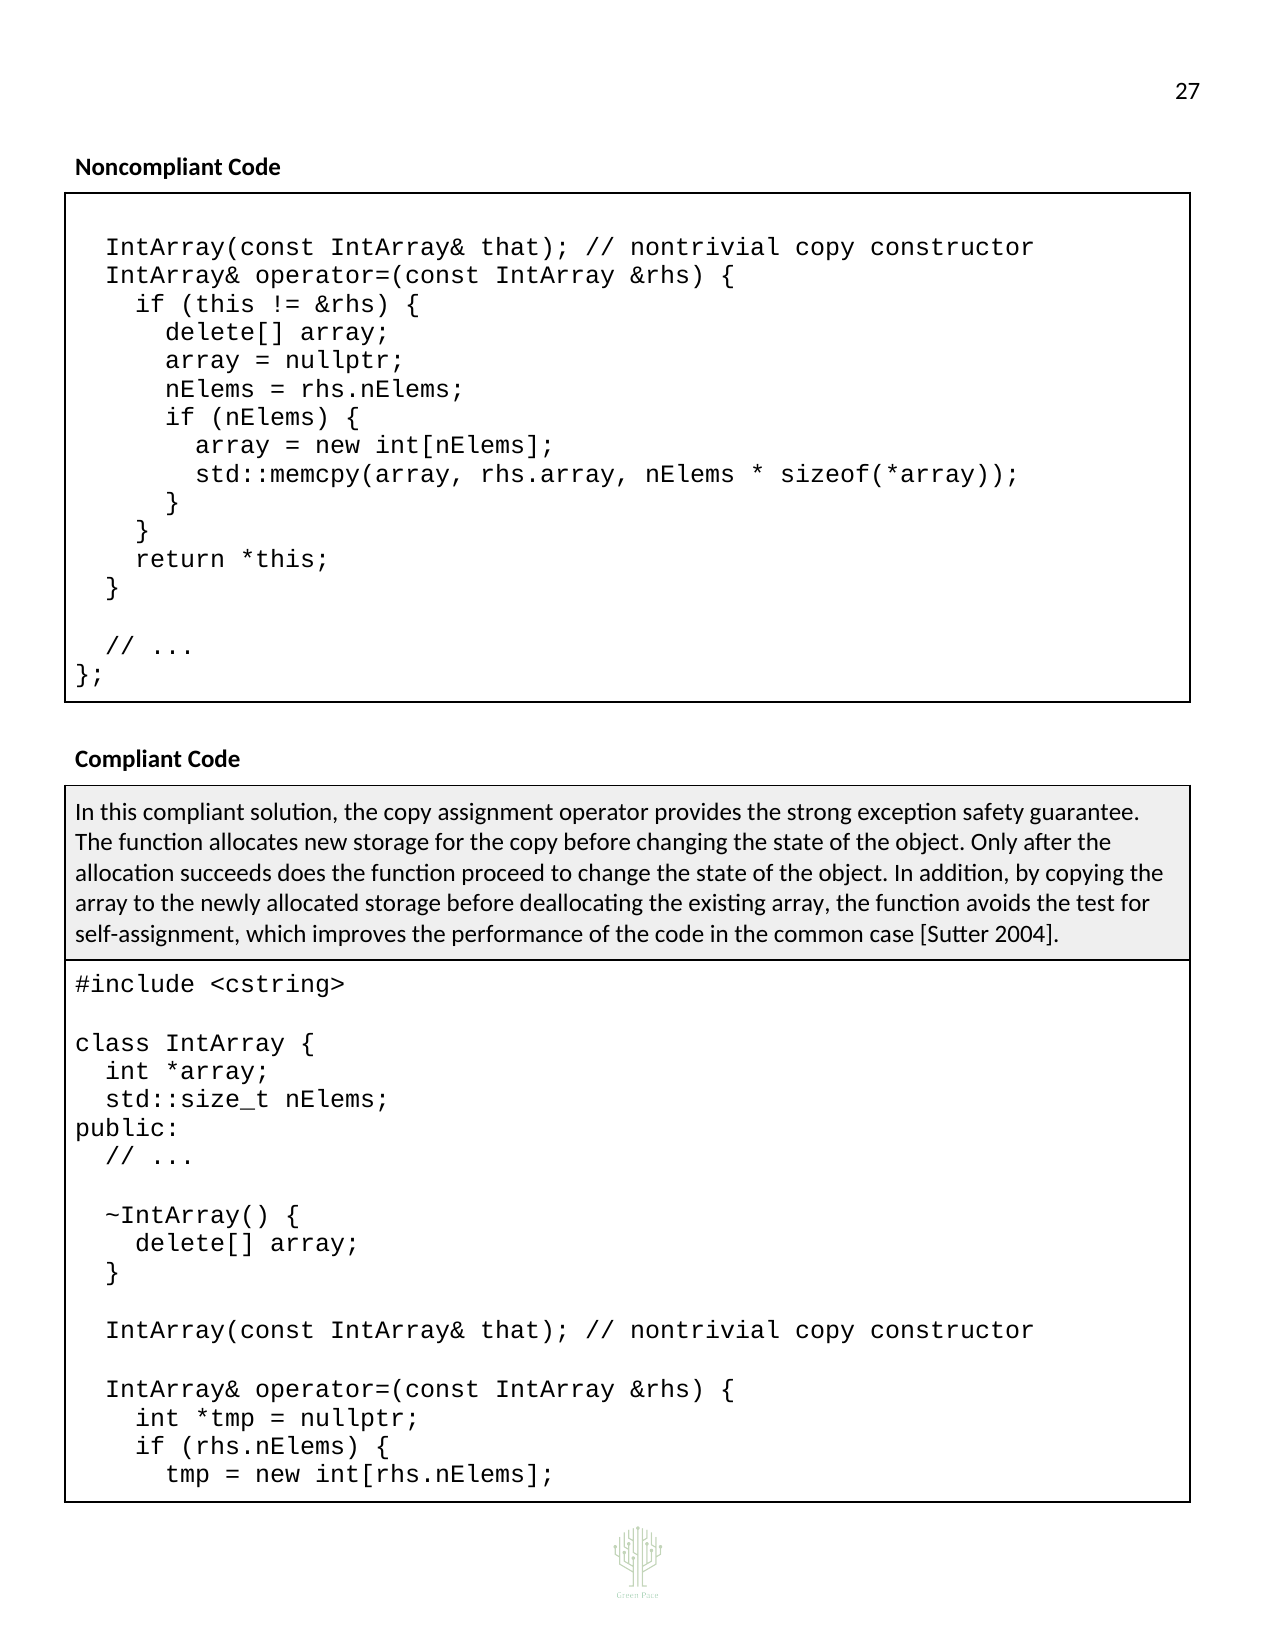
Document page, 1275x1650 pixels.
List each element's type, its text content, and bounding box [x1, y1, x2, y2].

table_header Compliant Code [65, 733, 1189, 784]
picture [605, 1521, 670, 1606]
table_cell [66, 194, 1189, 701]
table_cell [66, 961, 1189, 1501]
table_cell In this compliant solution, the copy assignment operator provides the strong exception safety guarantee. The function allocates new storage for the copy before changing the state of the object. Only after the allocation succeeds does the function proceed to change the state of the object. In addition, by copying the array to the newly allocated storage before deallocating the existing array, the function avoids the test for self-assignment, which improves the performance of the code in the common case [Sutter 2004]. [66, 786, 1189, 959]
table_header Noncompliant Code [65, 140, 1189, 192]
